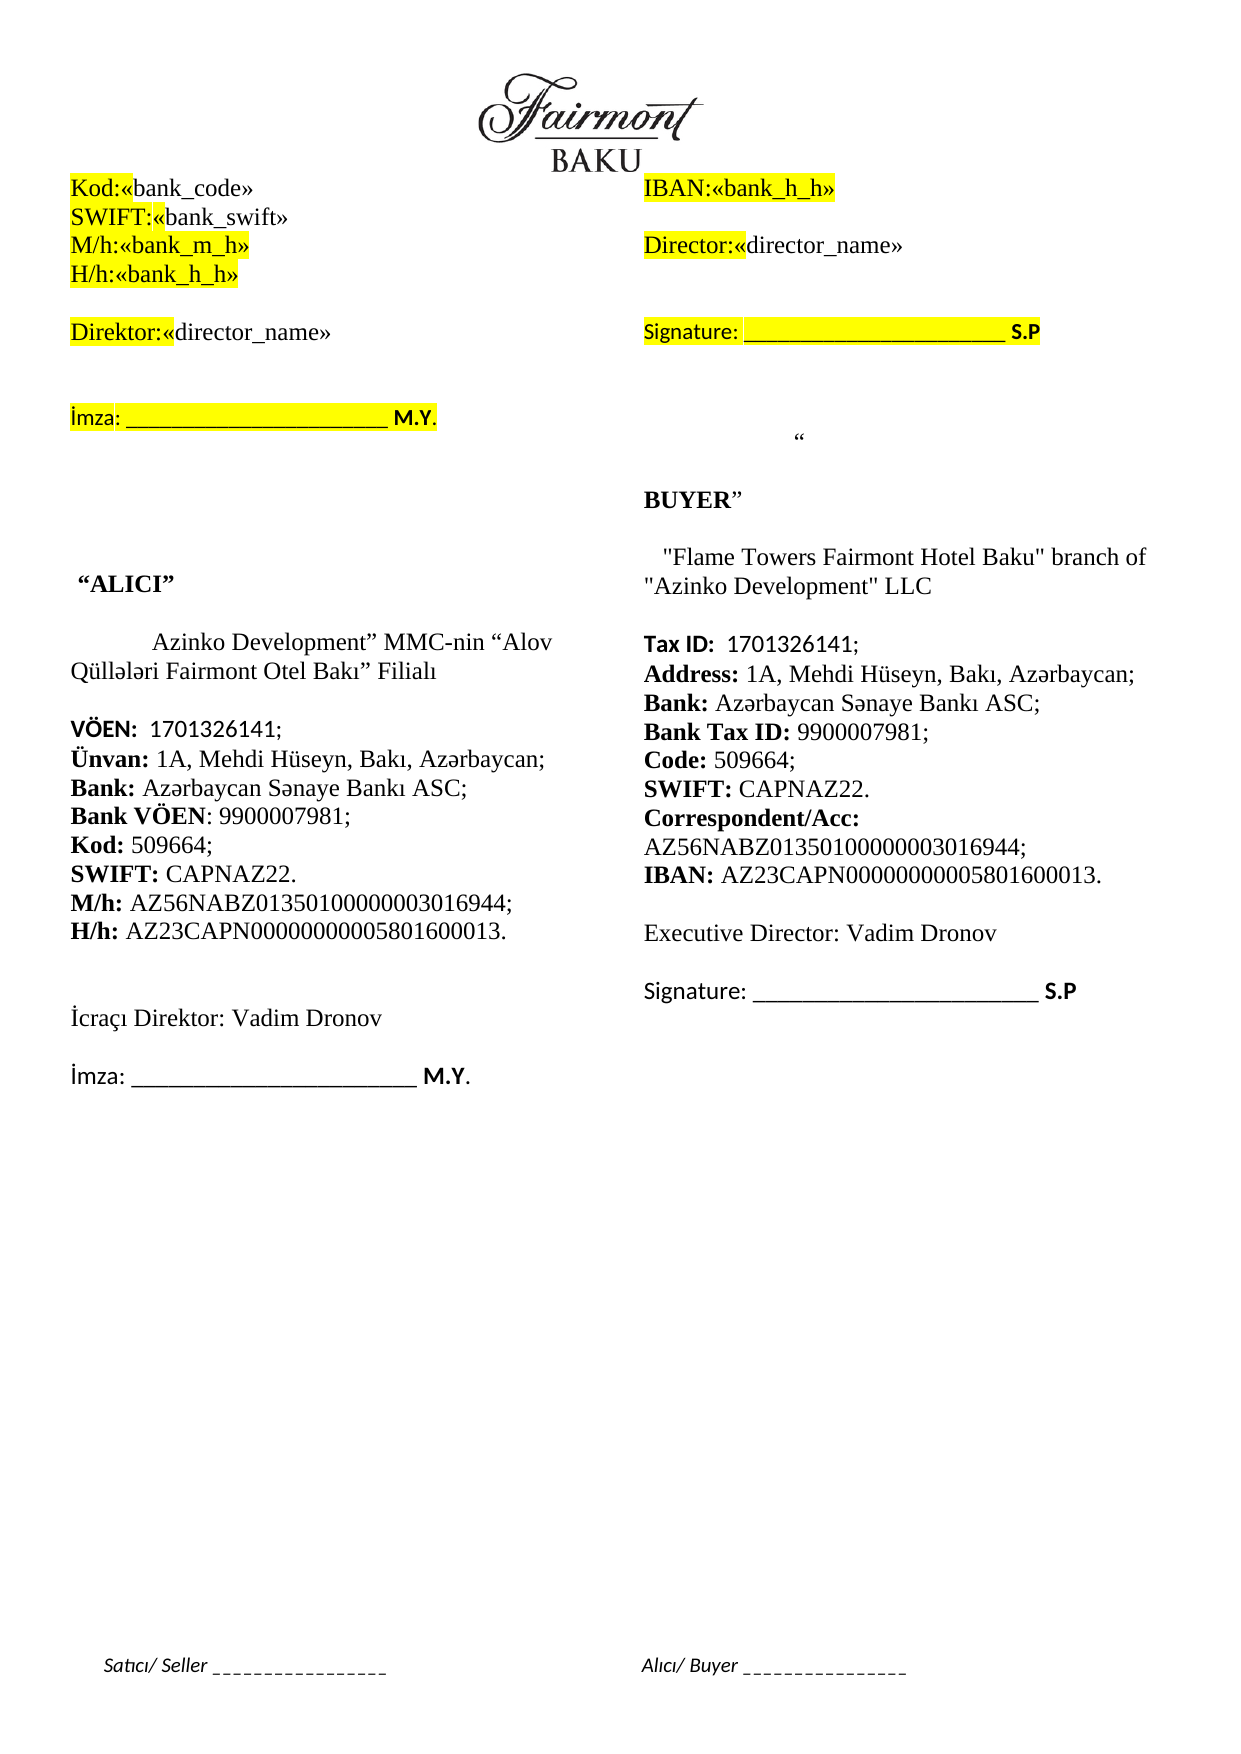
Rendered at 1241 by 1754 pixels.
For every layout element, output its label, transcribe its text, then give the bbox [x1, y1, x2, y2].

picture [478, 73, 704, 172]
